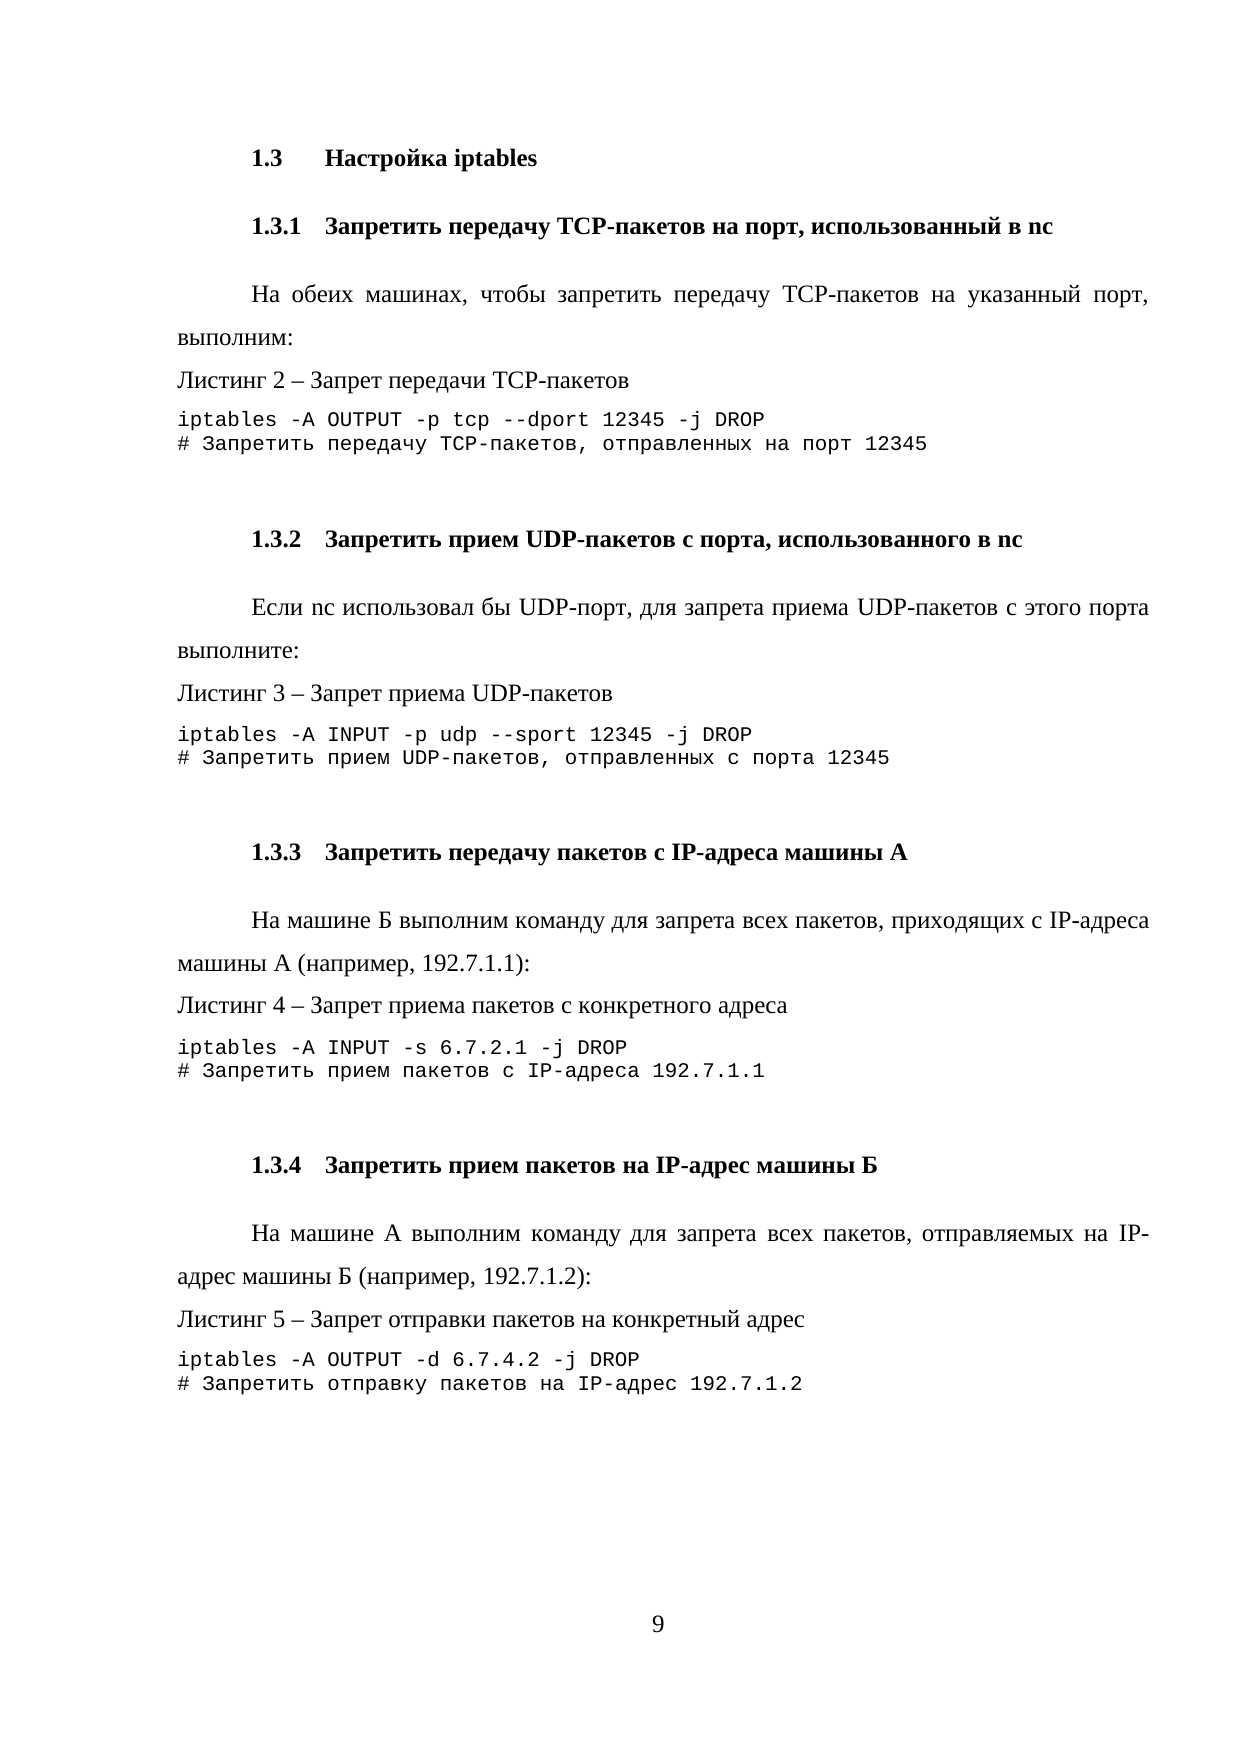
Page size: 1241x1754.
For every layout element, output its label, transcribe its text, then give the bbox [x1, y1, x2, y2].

text # Запретить прием пакетов с IP-адреса 192.7.1.1 [177, 1059, 1163, 1082]
text Листинг 4 – Запрет приема пакетов с конкретного адреса [177, 991, 1163, 1020]
text iptables -A INPUT -s 6.7.2.1 -j DROP [177, 1035, 1163, 1059]
text iptables -A OUTPUT -p tcp --dport 12345 -j DROP [177, 409, 1163, 433]
text Если nc использовал бы UDP-порт, для запрета приема UDP-пакетов с этого порта выполните: [177, 592, 1163, 664]
subtitle Запретить прием пакетов на IP-адрес машины Б [251, 1150, 1163, 1179]
text # Запретить отправку пакетов на IP-адрес 192.7.1.2 [177, 1371, 1163, 1395]
subtitle Настройка iptables [251, 143, 1163, 172]
text Листинг 5 – Запрет отправки пакетов на конкретный адрес [177, 1304, 1163, 1333]
text На машине А выполним команду для запрета всех пакетов, отправляемых на IP- адрес машины Б (например, 192.7.1.2): [177, 1218, 1163, 1290]
text На машине Б выполним команду для запрета всех пакетов, приходящих с IP-адреса машины А (например, 192.7.1.1): [177, 905, 1163, 977]
subtitle Запретить передачу пакетов с IP-адреса машины А [251, 837, 1163, 866]
text Листинг 2 – Запрет передачи TCP-пакетов [177, 366, 1163, 394]
text # Запретить передачу TCP-пакетов, отправленных на порт 12345 [177, 433, 1163, 457]
text Листинг 3 – Запрет приема UDP-пакетов [177, 679, 1163, 707]
text iptables -A OUTPUT -d 6.7.4.2 -j DROP [177, 1348, 1163, 1371]
text # Запретить прием UDP-пакетов, отправленных с порта 12345 [177, 746, 1163, 769]
text На обеих машинах, чтобы запретить передачу TCP-пакетов на указанный порт, выполним: [177, 279, 1163, 351]
text iptables -A INPUT -p udp --sport 12345 -j DROP [177, 722, 1163, 746]
subtitle Запретить передачу TCP-пакетов на порт, использованный в nc [251, 211, 1163, 240]
subtitle Запретить прием UDP-пакетов с порта, использованного в nc [251, 524, 1163, 553]
